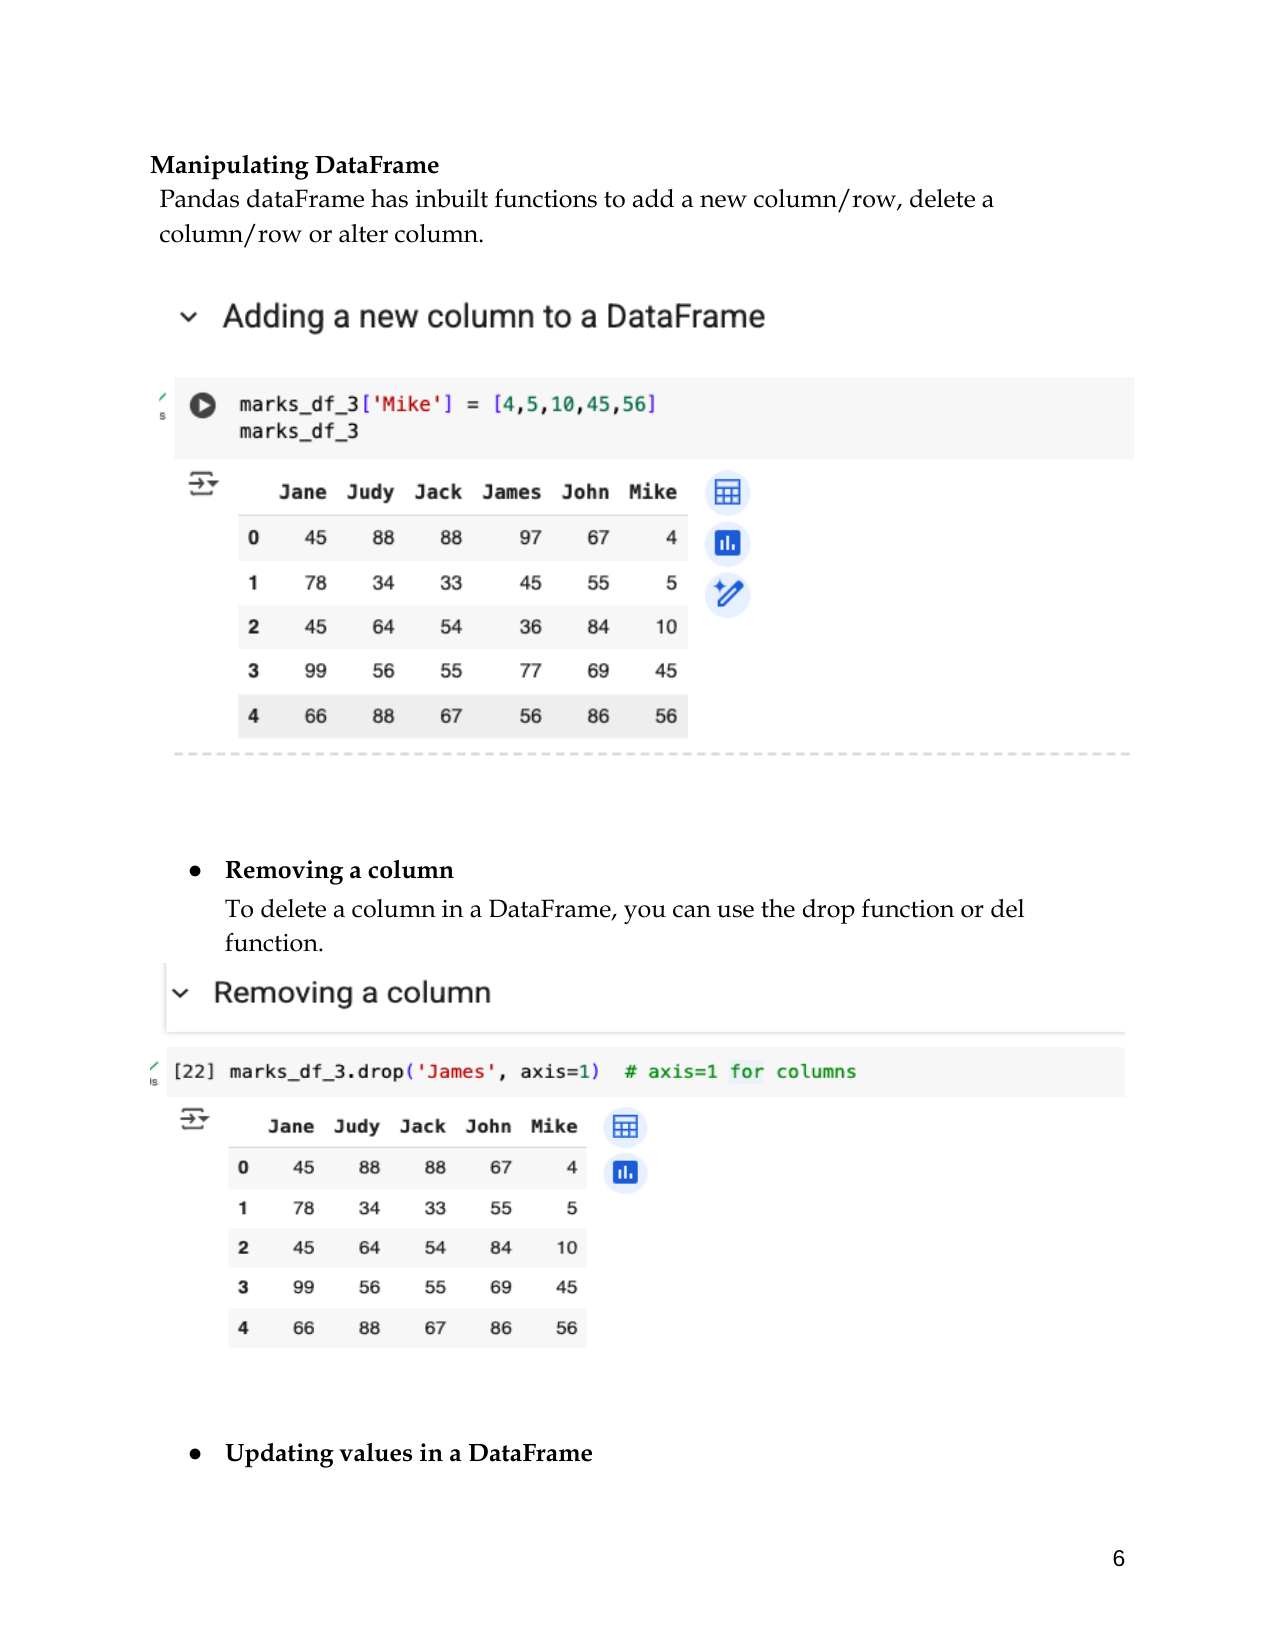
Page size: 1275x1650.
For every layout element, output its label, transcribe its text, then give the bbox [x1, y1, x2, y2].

text To delete a column in a DataFrame, you can use the drop function or del function. [225, 894, 1125, 958]
text Pandas dataFrame has inbuilt functions to add a new column/row, delete a column/row or alter column. [159, 184, 1125, 249]
picture [159, 288, 1135, 757]
list Updating values in a DataFrame [187, 1438, 1125, 1468]
list Removing a column [187, 855, 1125, 885]
picture [150, 963, 1125, 1375]
text Manipulating DataFrame [150, 150, 1125, 180]
